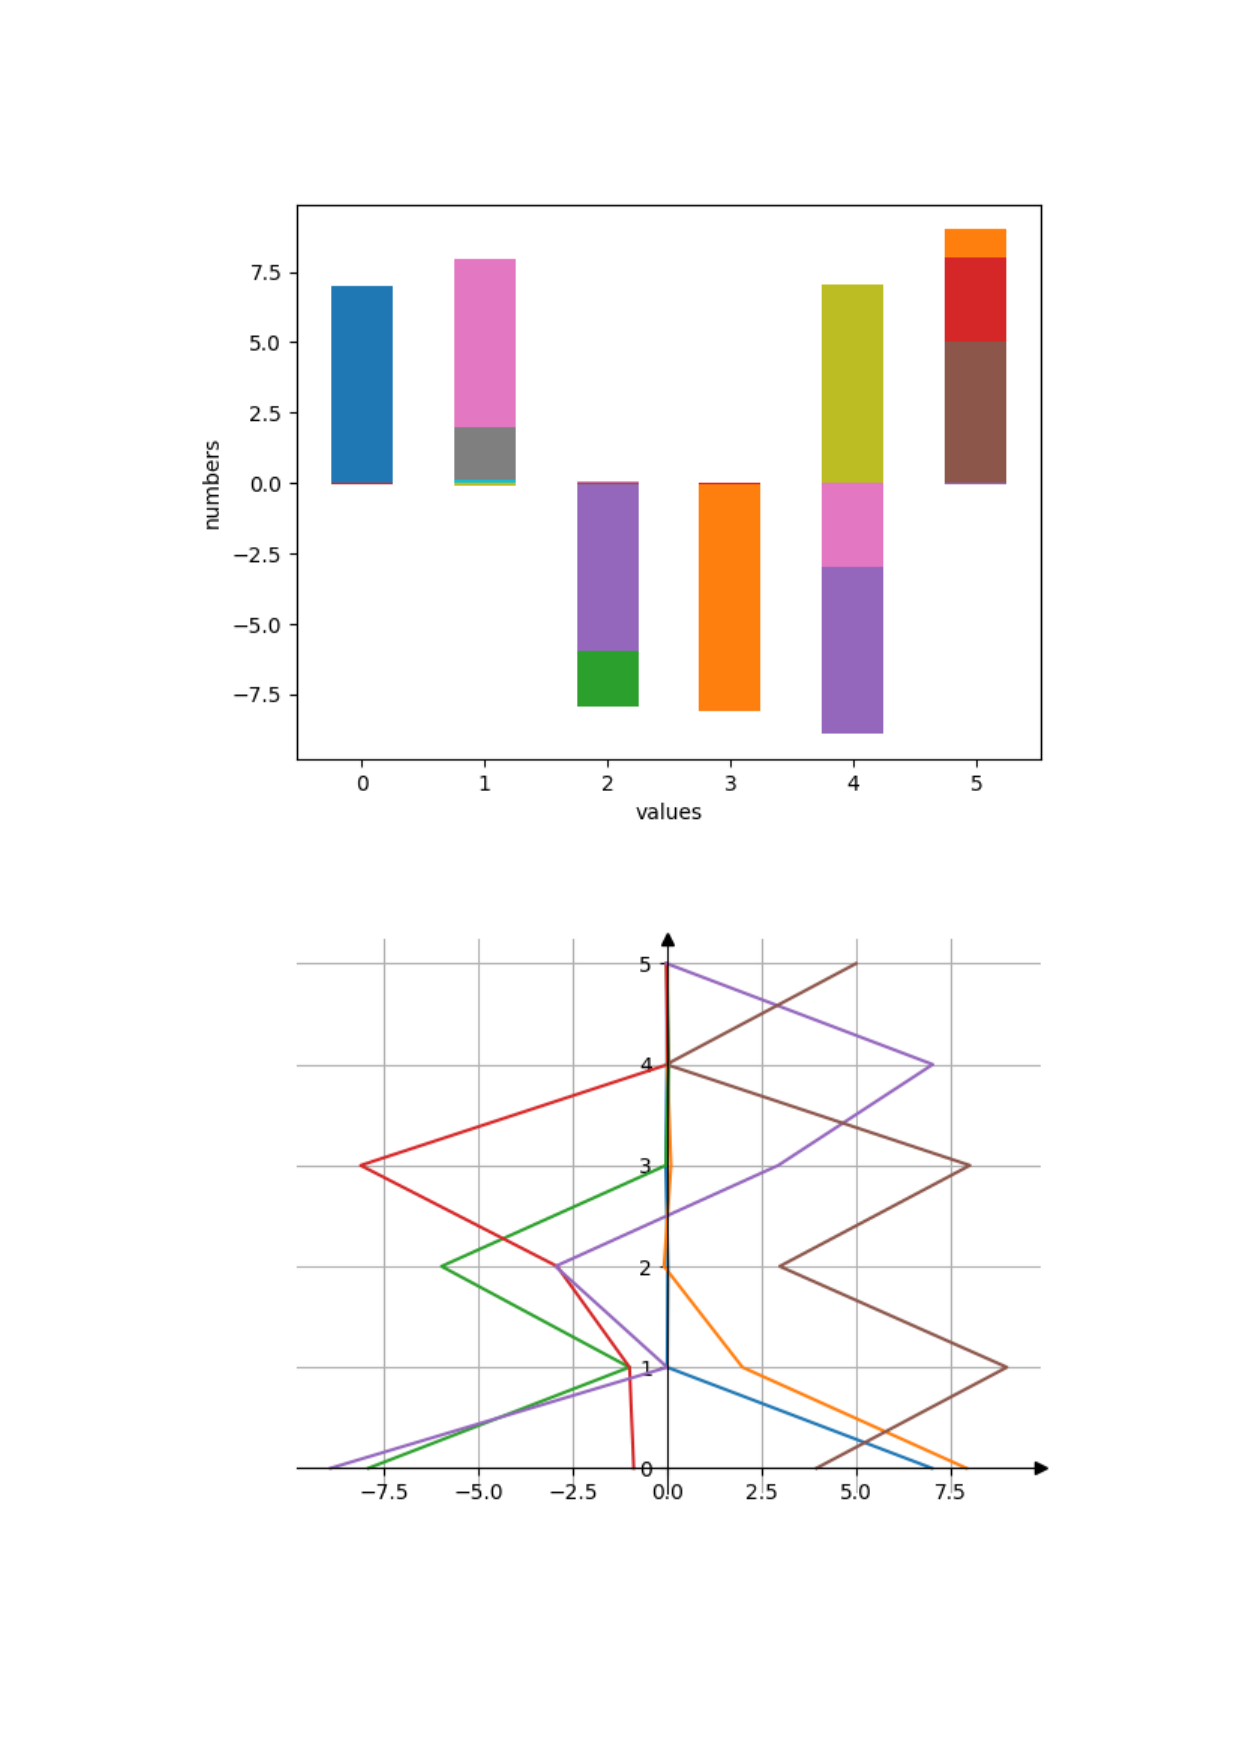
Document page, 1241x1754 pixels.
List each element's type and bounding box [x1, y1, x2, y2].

picture [177, 852, 1137, 1573]
picture [177, 118, 1137, 839]
